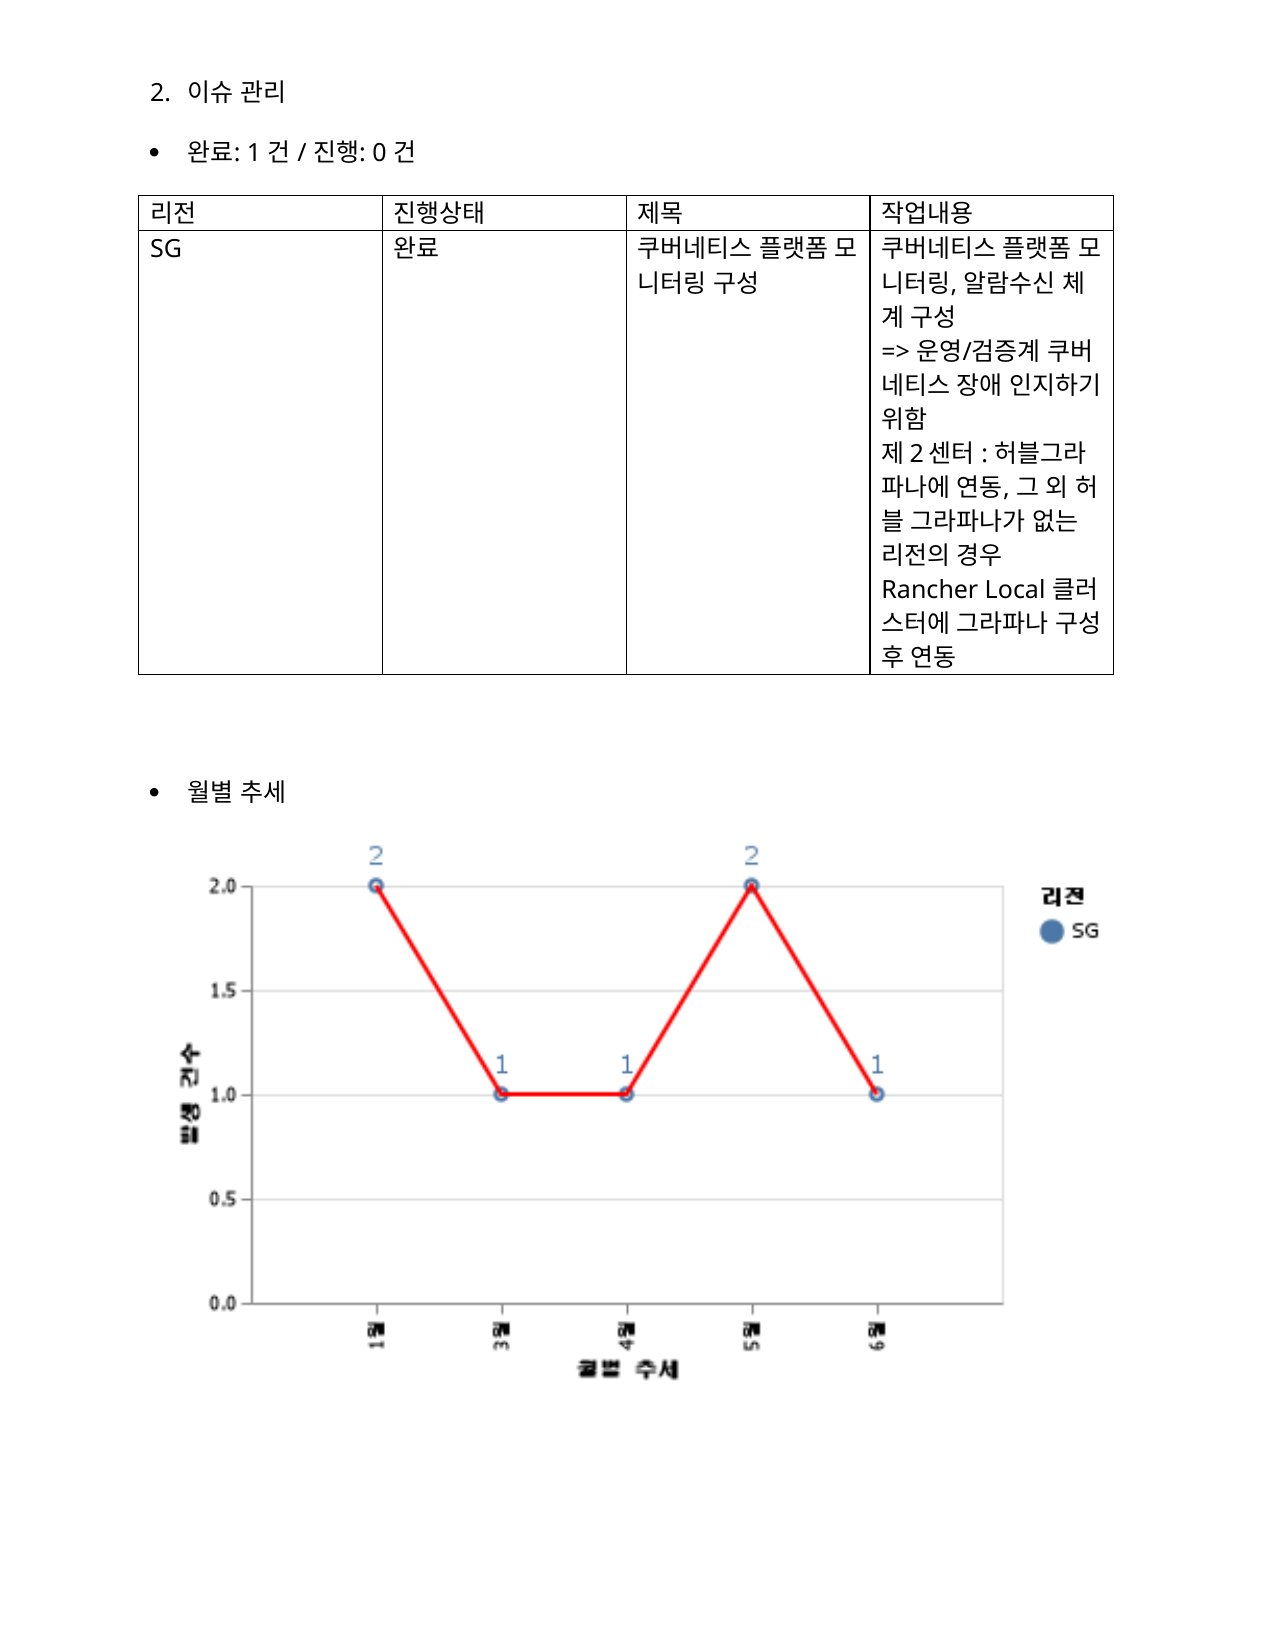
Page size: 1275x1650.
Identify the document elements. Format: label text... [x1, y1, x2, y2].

table_header 제목 [627, 196, 869, 230]
list 완료: 1 건 / 진행: 0 건 [150, 135, 1125, 169]
picture [168, 834, 1111, 1391]
table_cell 쿠버네티스 플랫폼 모니터링 구성 [627, 231, 869, 674]
table_cell 완료 [383, 231, 626, 674]
table_cell 쿠버네티스 플랫폼 모니터링, 알람수신 체계 구성 => 운영/검증계 쿠버네티스 장애 인지하기 위함 제2센터 : 허블그라파나에 연동, 그 외 허블 그라파나가 없는 리전의 경우 Rancher Local 클러스터에 그라파나 구성 후 연동 [871, 231, 1113, 674]
list 이슈 관리 [150, 75, 1125, 109]
table_header 진행상태 [383, 196, 626, 230]
table_header 리전 [139, 196, 382, 230]
list 월별 추세 [150, 774, 1125, 808]
table_header 작업내용 [871, 196, 1113, 230]
table_cell SG [139, 231, 382, 674]
